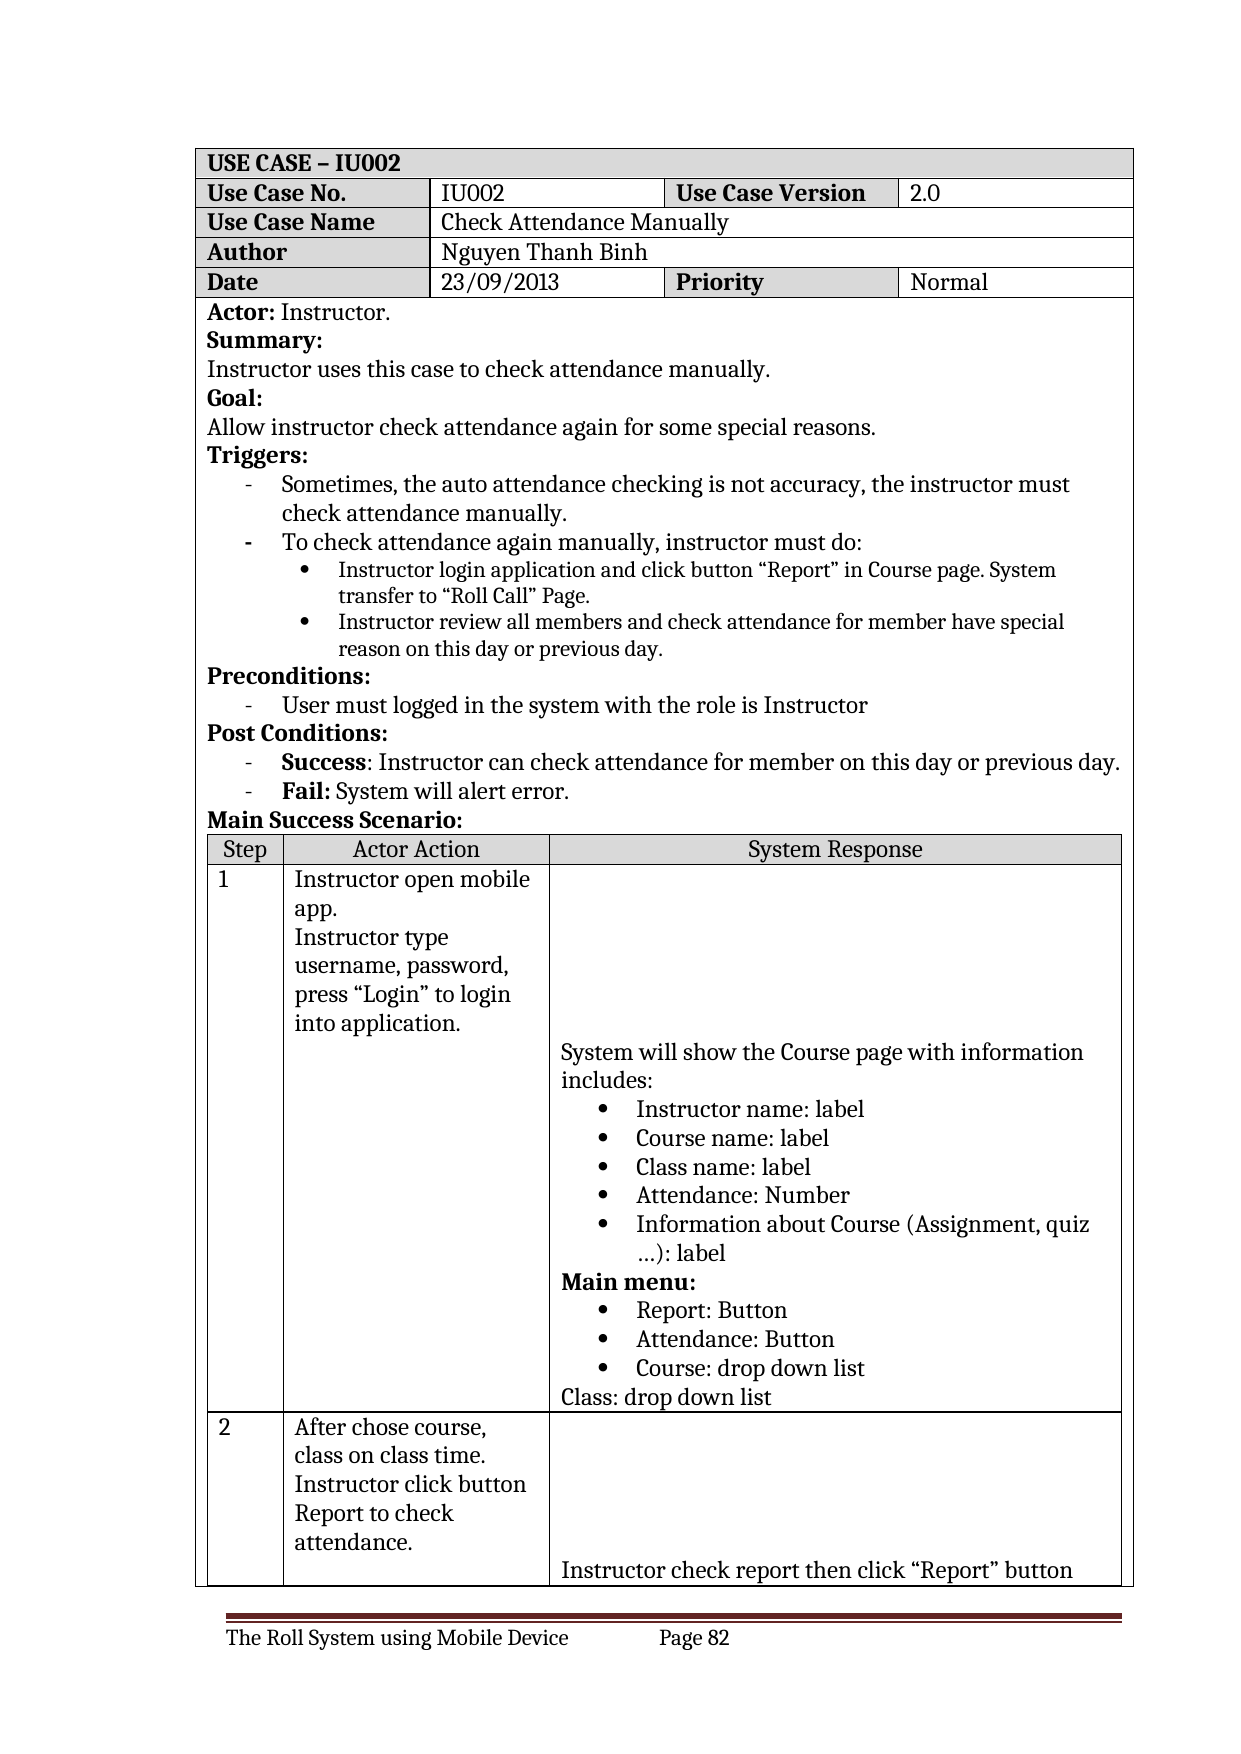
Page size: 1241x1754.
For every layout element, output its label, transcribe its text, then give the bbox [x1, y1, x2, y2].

table_cell Date [196, 268, 429, 297]
table_cell Use Case No. [196, 179, 429, 207]
table_cell Normal [899, 268, 1133, 297]
table_cell Priority [665, 268, 898, 297]
table_cell Author [196, 238, 429, 267]
table_cell Nguyen Thanh Binh [431, 238, 1133, 267]
table_cell 23/09/2013 [431, 268, 664, 297]
table_cell Check Attendance Manually [431, 208, 1133, 237]
table_cell 2.0 [899, 179, 1133, 207]
table_cell Use Case Name [196, 208, 429, 237]
table_header USE CASE – IU002 [196, 149, 1133, 177]
table_cell IU002 [431, 179, 664, 207]
table_cell Use Case Version [665, 179, 898, 207]
